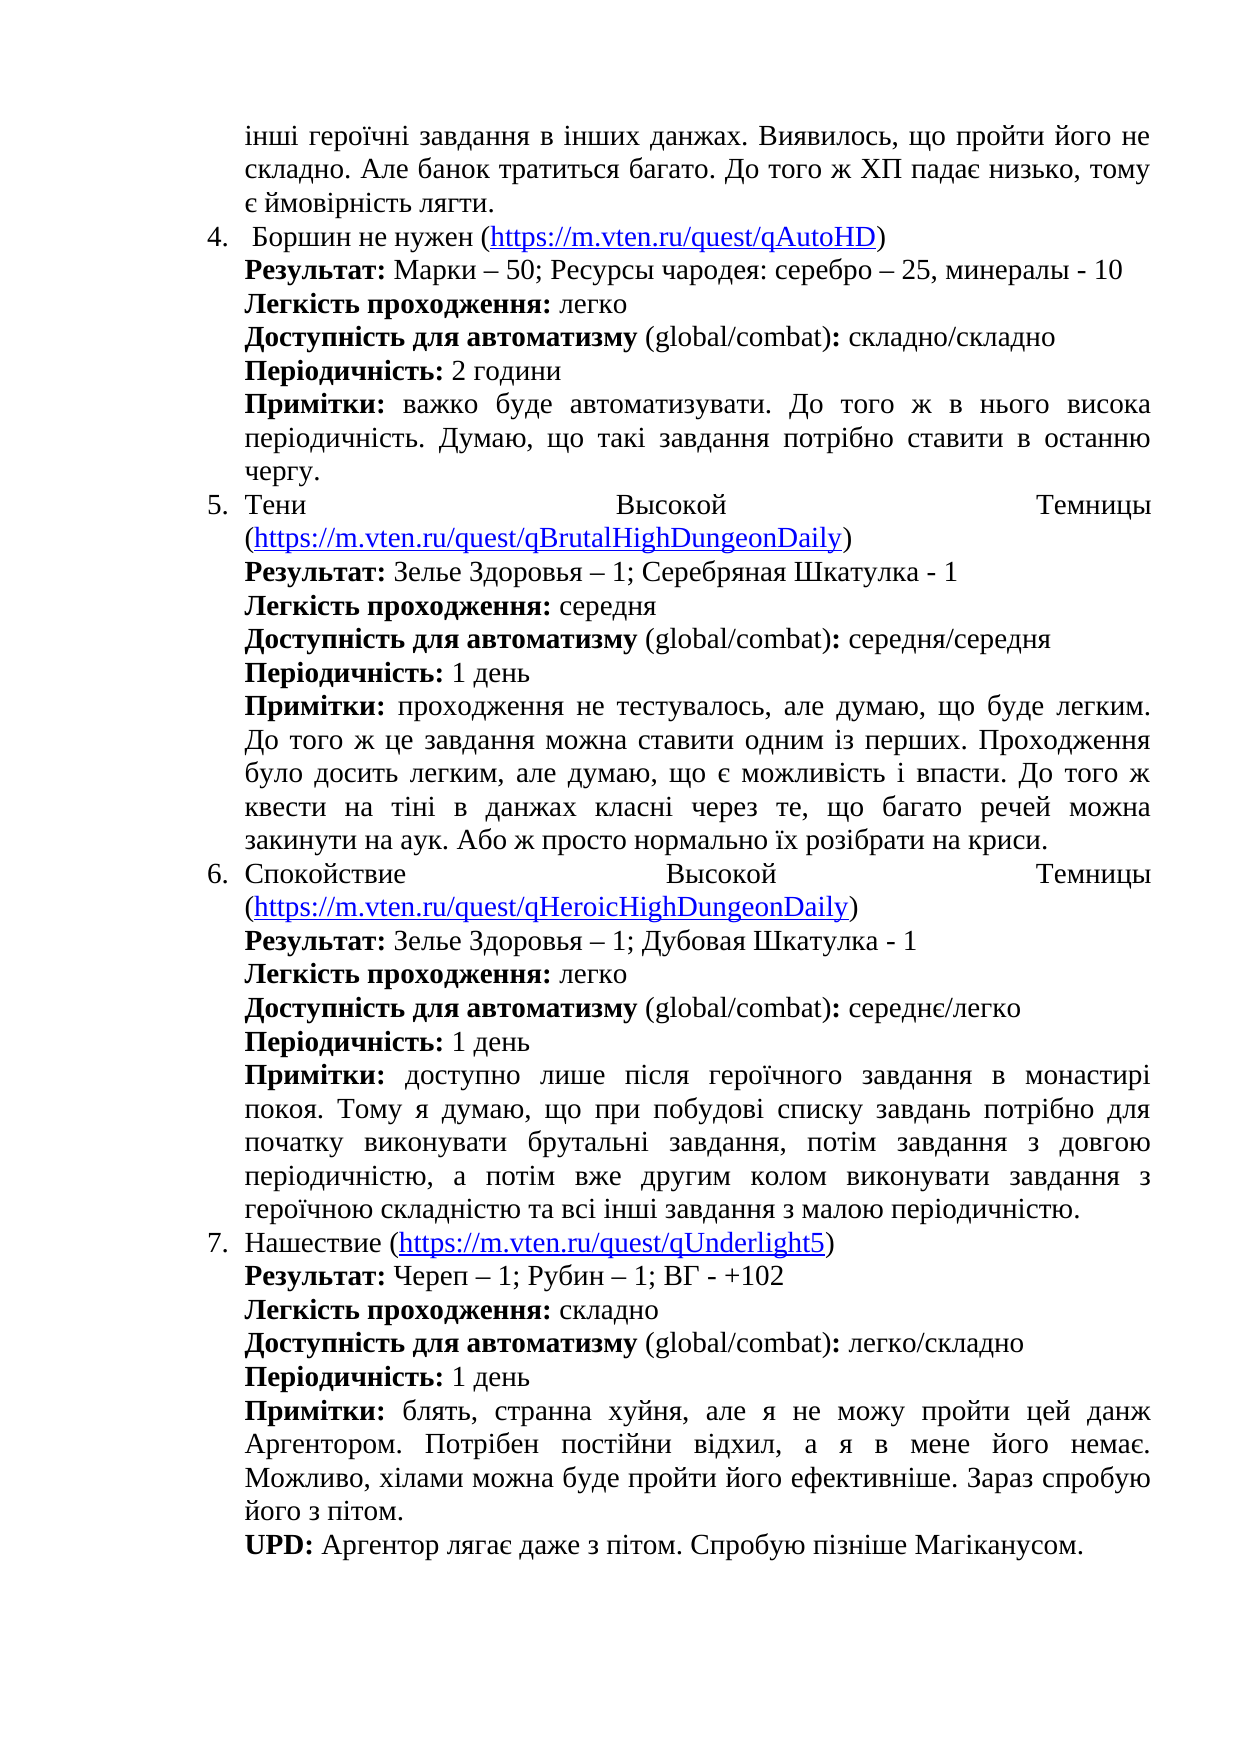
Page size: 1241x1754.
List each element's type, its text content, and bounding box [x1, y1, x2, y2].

list Спокойствие Высокой Темницы (https://m.vten.ru/quest/qHeroicHighDungeonDaily) [207, 856, 1152, 923]
list Примітки: доступно лише після героїчного завдання в монастирі покоя. Тому я думаю, що при побудові списку завдань потрібно для початку виконувати брутальні завдання, потім завдання з довгою періодичністю, а потім вже другим колом виконувати завдання з героїчною складністю та всі інші завдання з малою періодичністю. [244, 1057, 1152, 1225]
list Результат: Череп – 1; Рубин – 1; ВГ - +102 [244, 1258, 1152, 1292]
list Тени Высокой Темницы (https://m.vten.ru/quest/qBrutalHighDungeonDaily) [207, 487, 1152, 554]
list Доступність для автоматизму (global/combat): середня/середня [244, 621, 1152, 655]
list Періодичність: 2 години [244, 353, 1152, 386]
list Періодичність: 1 день [244, 1359, 1152, 1393]
list Доступність для автоматизму (global/combat): складно/складно [244, 319, 1152, 353]
list Доступність для автоматизму (global/combat): середнє/легко [244, 990, 1152, 1024]
list Легкість проходження: складно [244, 1292, 1152, 1326]
list Результат: Марки – 50; Ресурсы чародея: серебро – 25, минералы - 10 [244, 252, 1152, 286]
list Результат: Зелье Здоровья – 1; Дубовая Шкатулка - 1 [244, 923, 1152, 957]
list Легкість проходження: легко [244, 286, 1152, 319]
list Примітки: важко буде автоматизувати. До того ж в нього висока періодичність. Думаю, що такі завдання потрібно ставити в останню чергу. [244, 386, 1152, 487]
list Періодичність: 1 день [244, 1024, 1152, 1057]
list Нашествие (https://m.vten.ru/quest/qUnderlight5) [207, 1225, 1152, 1258]
list Результат: Зелье Здоровья – 1; Серебряная Шкатулка - 1 [244, 554, 1152, 588]
list Періодичність: 1 день [244, 655, 1152, 688]
list Боршин не нужен (https://m.vten.ru/quest/qAutoHD) [207, 219, 1152, 252]
list UPD: Аргентор лягає даже з пітом. Спробую пізніше Магіканусом. [244, 1527, 1152, 1560]
list Примітки: блять, странна хуйня, але я не можу пройти цей данж Аргентором. Потрібен постійни відхил, а я в мене його немає. Можливо, хілами можна буде пройти його ефективніше. Зараз спробую його з пітом. [244, 1393, 1152, 1527]
list Доступність для автоматизму (global/combat): легко/складно [244, 1326, 1152, 1359]
list Легкість проходження: легко [244, 957, 1152, 990]
list Примітки: проходження не тестувалось, але думаю, що буде легким. До того ж це завдання можна ставити одним із перших. Проходження було досить легким, але думаю, що є можливість і впасти. До того ж квести на тіні в данжах класні через те, що багато речей можна закинути на аук. Або ж просто нормально їх розібрати на криси. [244, 688, 1152, 856]
list Легкість проходження: середня [244, 588, 1152, 621]
